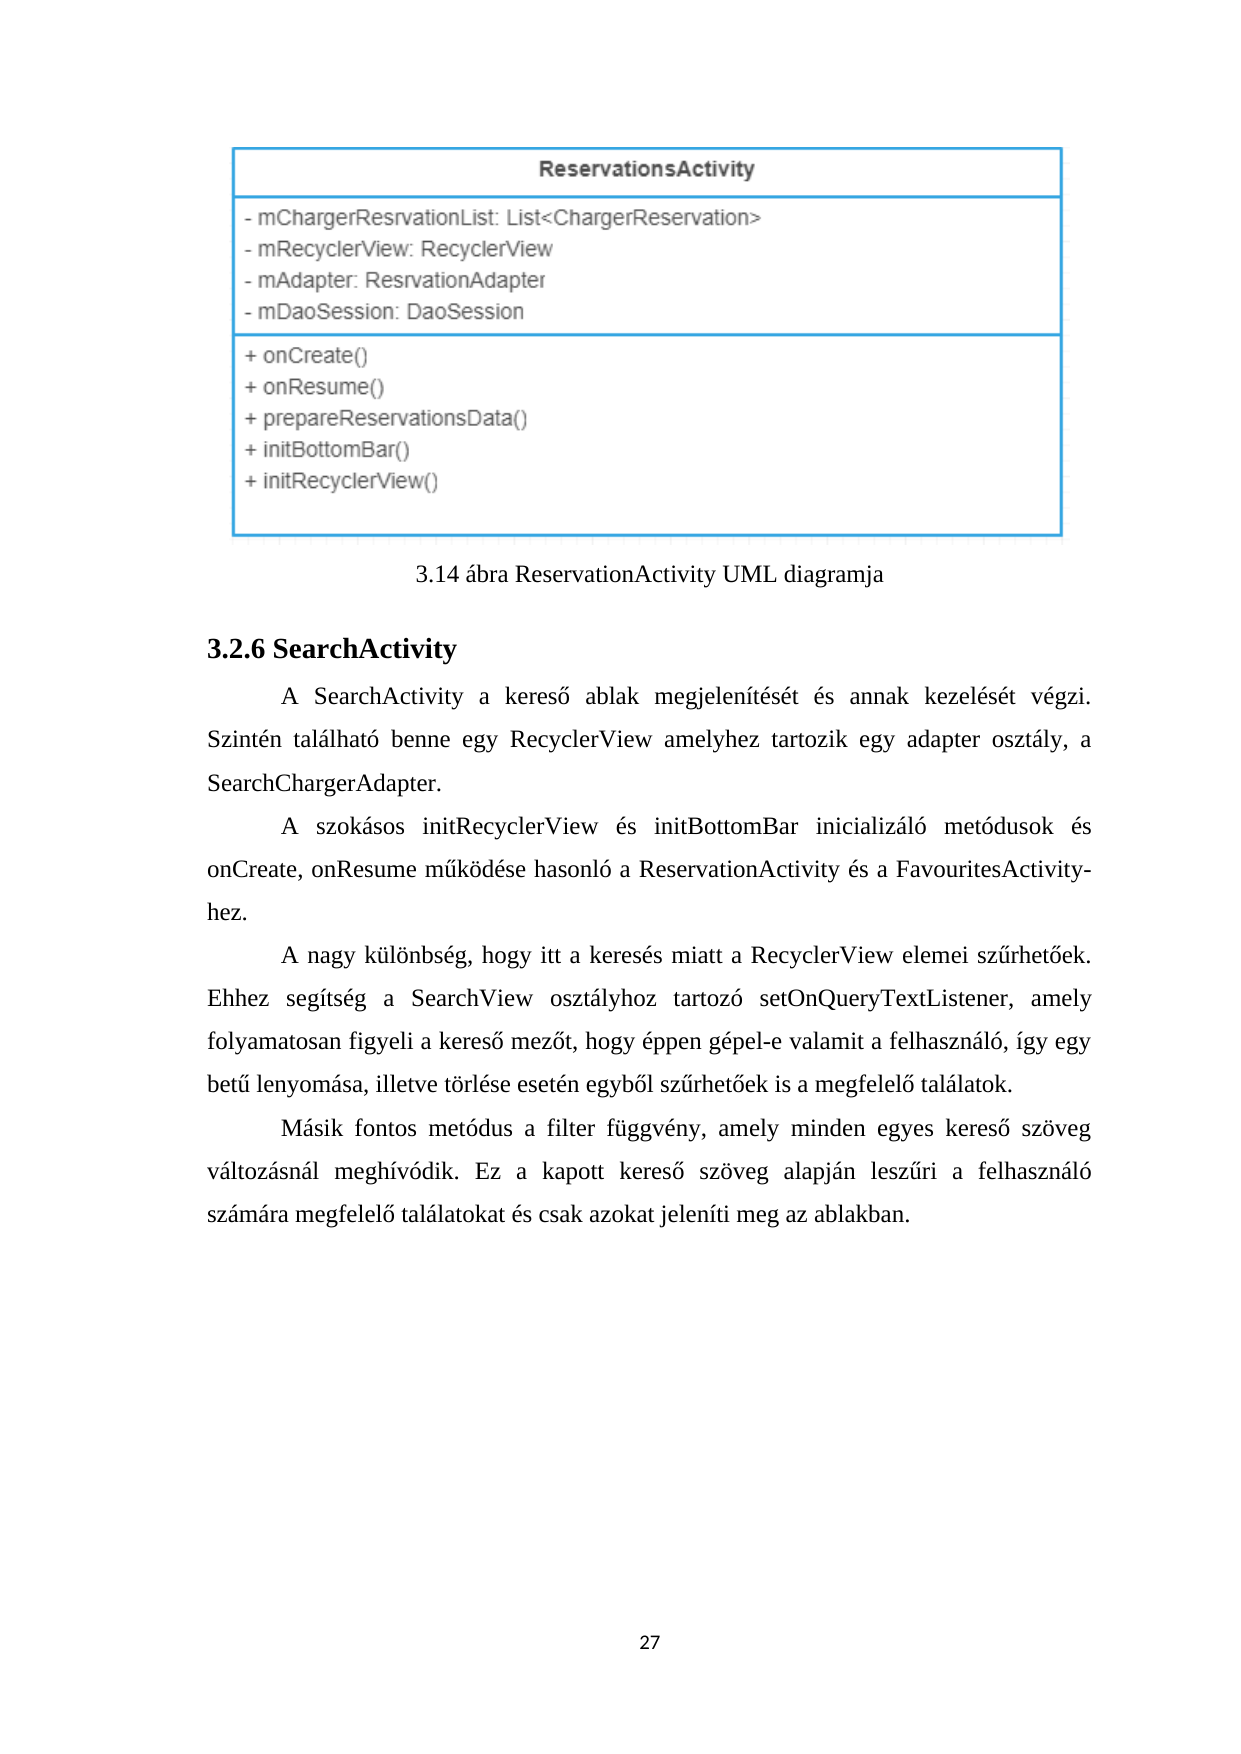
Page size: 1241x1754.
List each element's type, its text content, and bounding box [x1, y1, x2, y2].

text A nagy különbség, hogy itt a keresés miatt a RecyclerView elemei szűrhetőek. Ehhez segítség a SearchView osztályhoz tartozó setOnQueryTextListener, amely folyamatosan figyeli a kereső mezőt, hogy éppen gépel-e valamit a felhasználó, így egy betű lenyomása, illetve törlése esetén egyből szűrhetőek is a megfelelő találatok. [207, 940, 1092, 1098]
text A SearchActivity a kereső ablak megjelenítését és annak kezelését végzi. Szintén található benne egy RecyclerView amelyhez tartozik egy adapter osztály, a SearchChargerAdapter. [207, 681, 1092, 796]
text A szokásos initRecyclerView és initBottomBar inicializáló metódusok és onCreate, onResume működése hasonló a ReservationActivity és a FavouritesActivity-hez. [207, 811, 1092, 926]
picture [229, 147, 1070, 545]
subtitle 3.2.6 SearchActivity [207, 631, 1092, 665]
text Másik fontos metódus a filter függvény, amely minden egyes kereső szöveg változásnál meghívódik. Ez a kapott kereső szöveg alapján leszűri a felhasználó számára megfelelő találatokat és csak azokat jeleníti meg az ablakban. [207, 1113, 1092, 1228]
